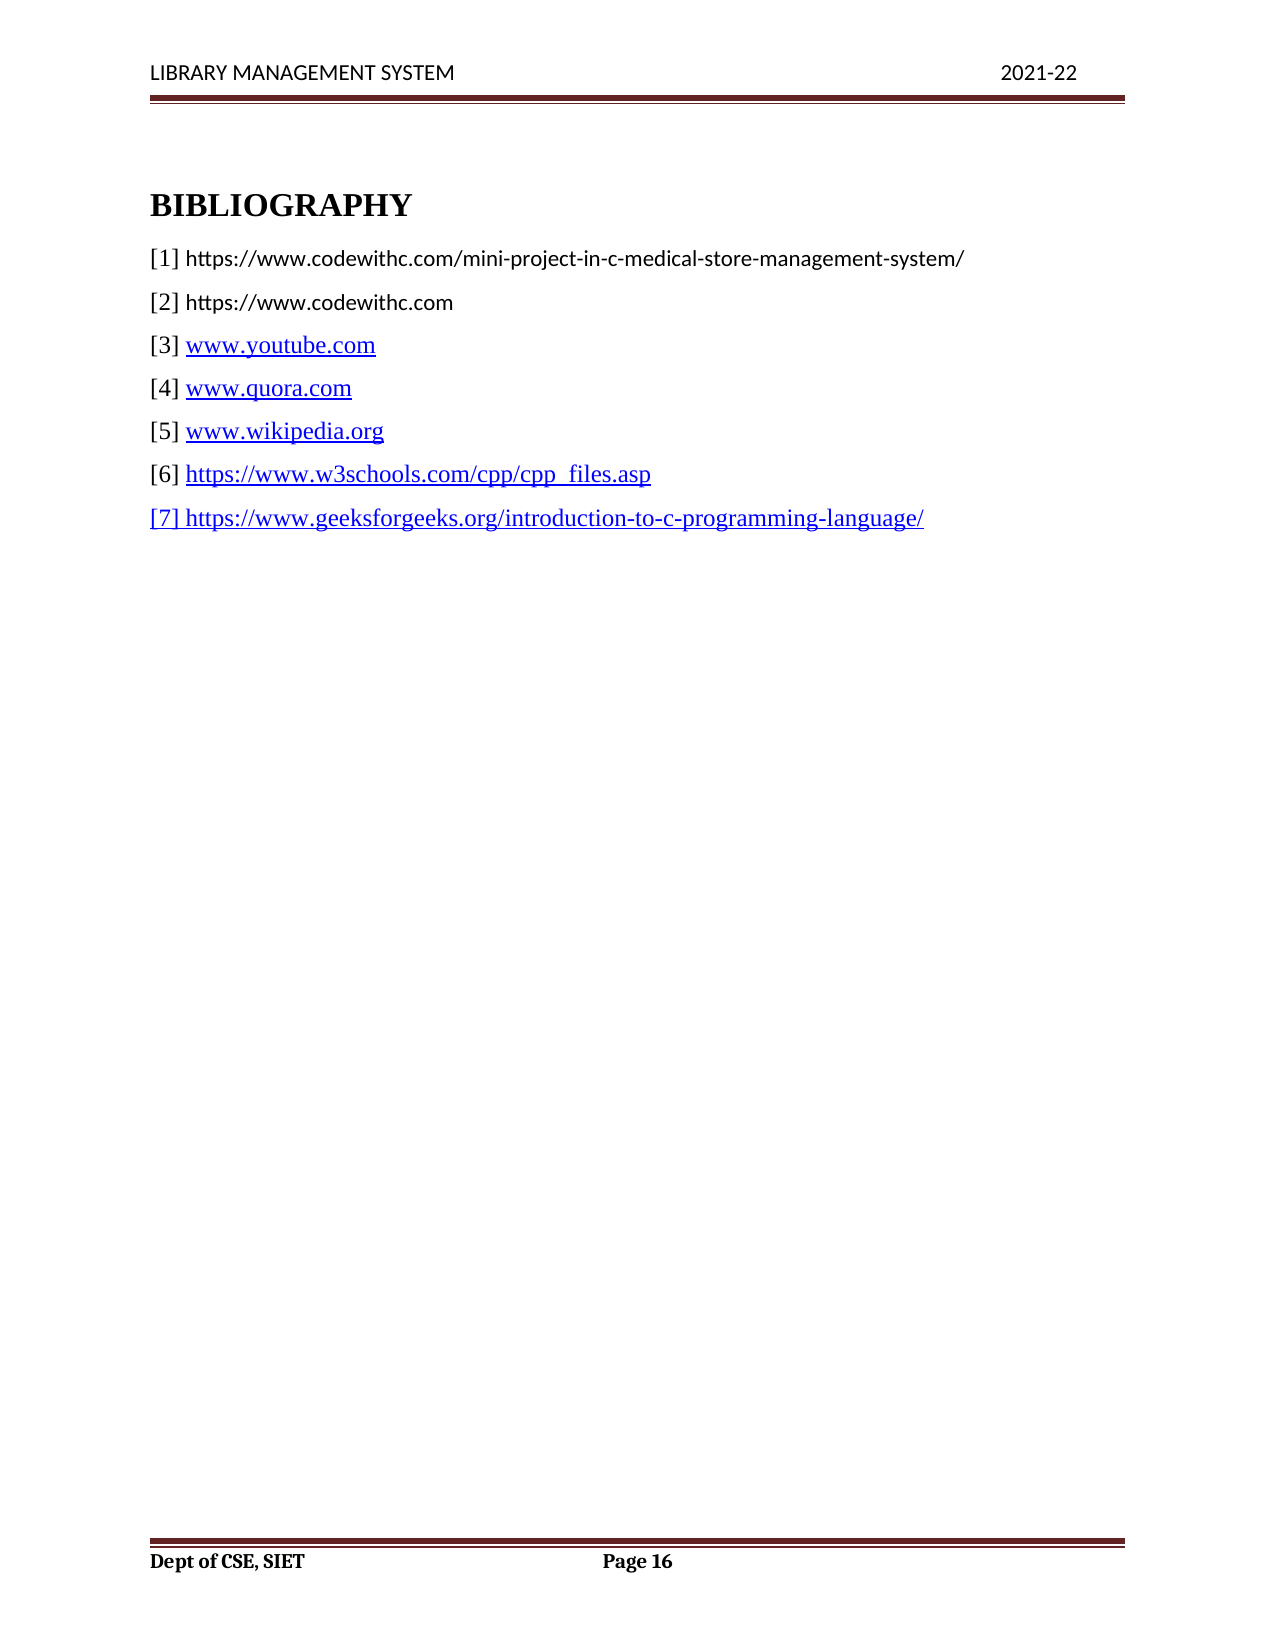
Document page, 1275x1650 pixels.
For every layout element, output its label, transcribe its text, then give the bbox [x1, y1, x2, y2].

text [2] https://www.codewithc.com [150, 287, 1125, 316]
text [7] https://www.geeksforgeeks.org/introduction-to-c-programming-language/ [150, 503, 1125, 531]
text BIBLIOGRAPHY [150, 186, 1125, 224]
text [1] https://www.codewithc.com/mini-project-in-c-medical-store-management-system/ [150, 243, 1125, 272]
text [3] www.youtube.com [150, 330, 1125, 359]
text [5] www.wikipedia.org [150, 416, 1125, 445]
text [6] https://www.w3schools.com/cpp/cpp_files.asp [150, 459, 1125, 488]
text [4] www.quora.com [150, 373, 1125, 402]
